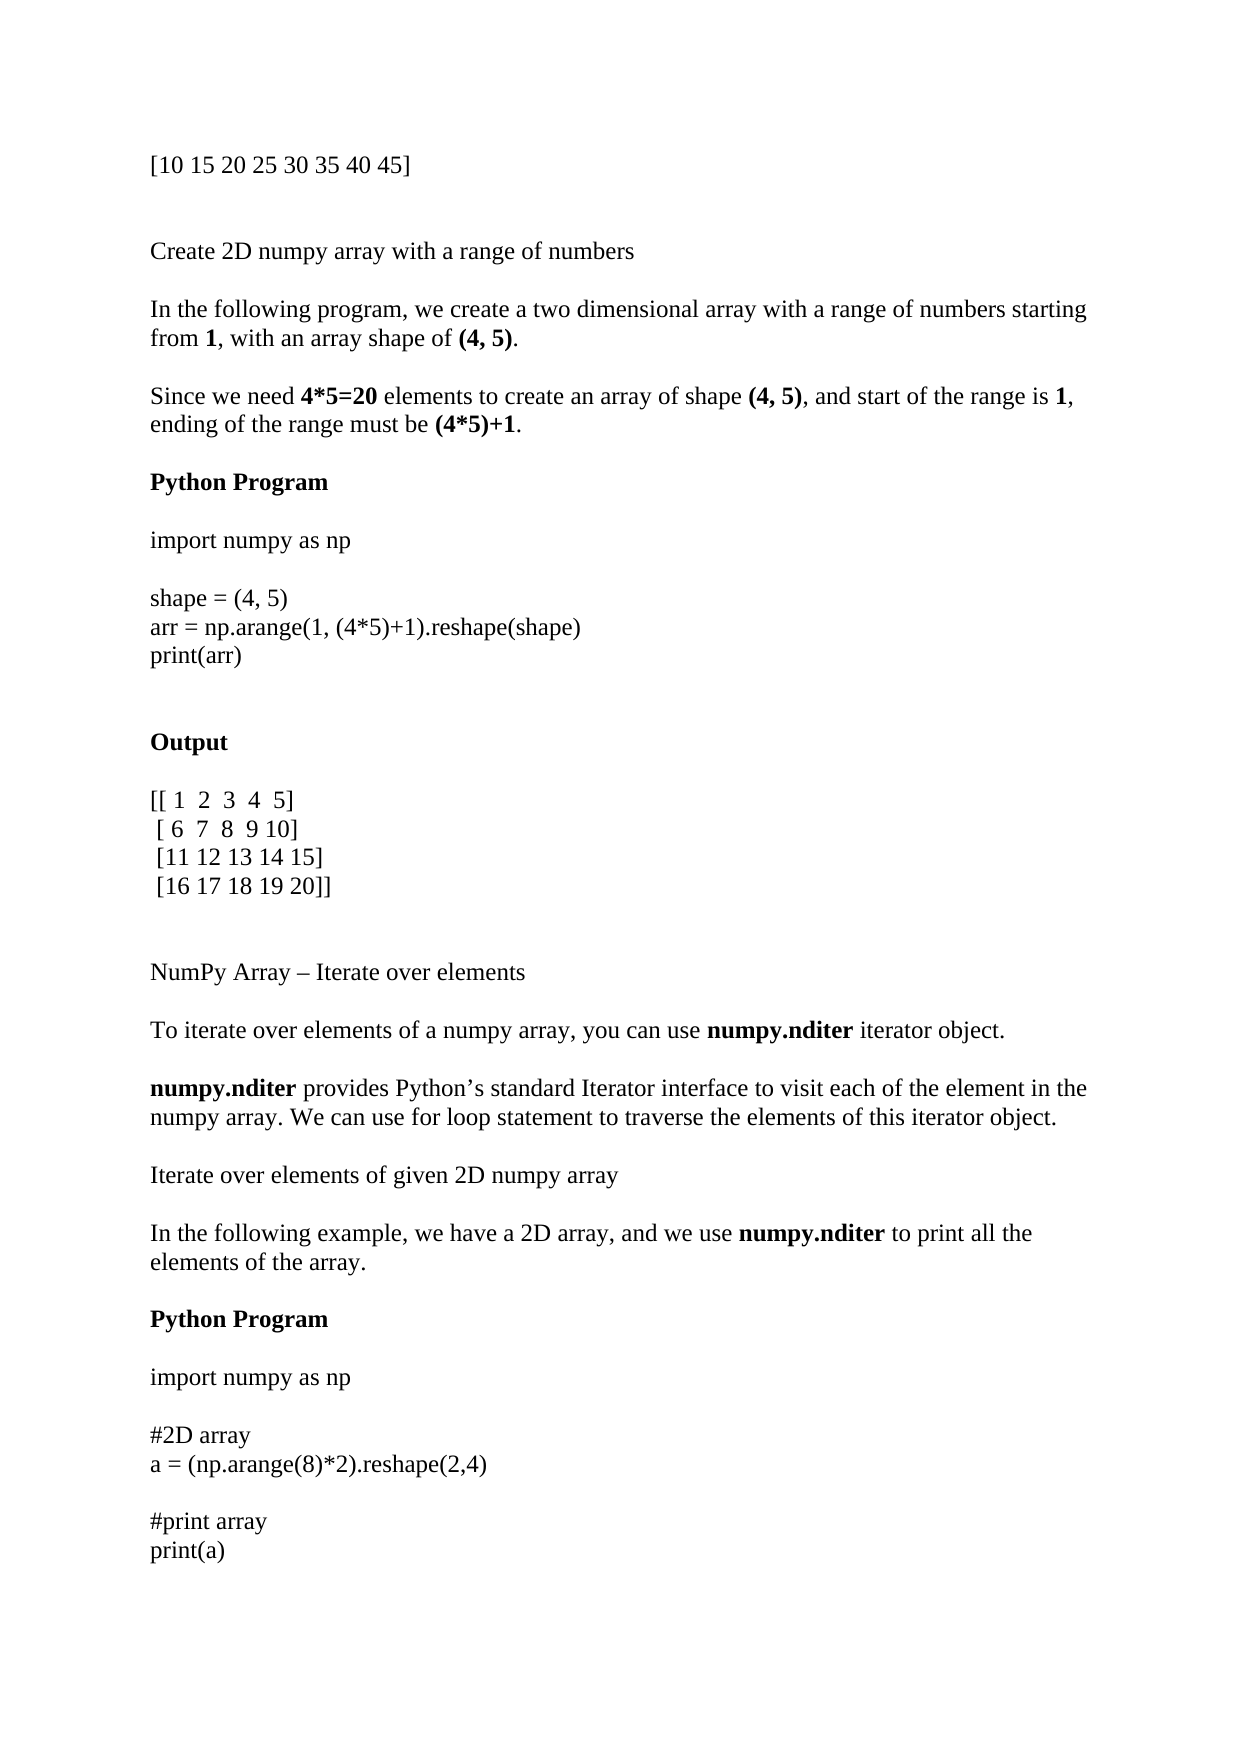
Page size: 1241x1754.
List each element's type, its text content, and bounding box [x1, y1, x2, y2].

text [ 6 7 8 9 10] [150, 814, 1090, 842]
text Create 2D numpy array with a range of numbers [150, 236, 1090, 265]
text Output [150, 727, 1090, 756]
text #print array [150, 1506, 1090, 1535]
text In the following example, we have a 2D array, and we use numpy.nditer to print all the elements of the array. [150, 1218, 1090, 1275]
text Since we need 4*5=20 elements to create an array of shape (4, 5), and start of the range is 1, ending of the range must be (4*5)+1. [150, 381, 1090, 438]
text shape = (4, 5) [150, 583, 1090, 612]
text print(a) [150, 1535, 1090, 1564]
text arr = np.arange(1, (4*5)+1).reshape(shape) [150, 612, 1090, 640]
text print(arr) [150, 640, 1090, 669]
text Iterate over elements of given 2D numpy array [150, 1160, 1090, 1189]
text In the following program, we create a two dimensional array with a range of numbers starting from 1, with an array shape of (4, 5). [150, 294, 1090, 352]
text [11 12 13 14 15] [150, 842, 1090, 871]
text a = (np.arange(8)*2).reshape(2,4) [150, 1449, 1090, 1477]
text import numpy as np [150, 1362, 1090, 1391]
text #2D array [150, 1420, 1090, 1449]
text import numpy as np [150, 525, 1090, 554]
text NumPy Array – Iterate over elements [150, 957, 1090, 986]
text [16 17 18 19 20]] [150, 871, 1090, 900]
text Python Program [150, 467, 1090, 496]
text [[ 1 2 3 4 5] [150, 785, 1090, 814]
text Python Program [150, 1304, 1090, 1333]
text numpy.nditer provides Python’s standard Iterator interface to visit each of the element in the numpy array. We can use for loop statement to traverse the elements of this iterator object. [150, 1073, 1090, 1131]
text [10 15 20 25 30 35 40 45] [150, 150, 1090, 179]
text To iterate over elements of a numpy array, you can use numpy.nditer iterator object. [150, 1015, 1090, 1044]
